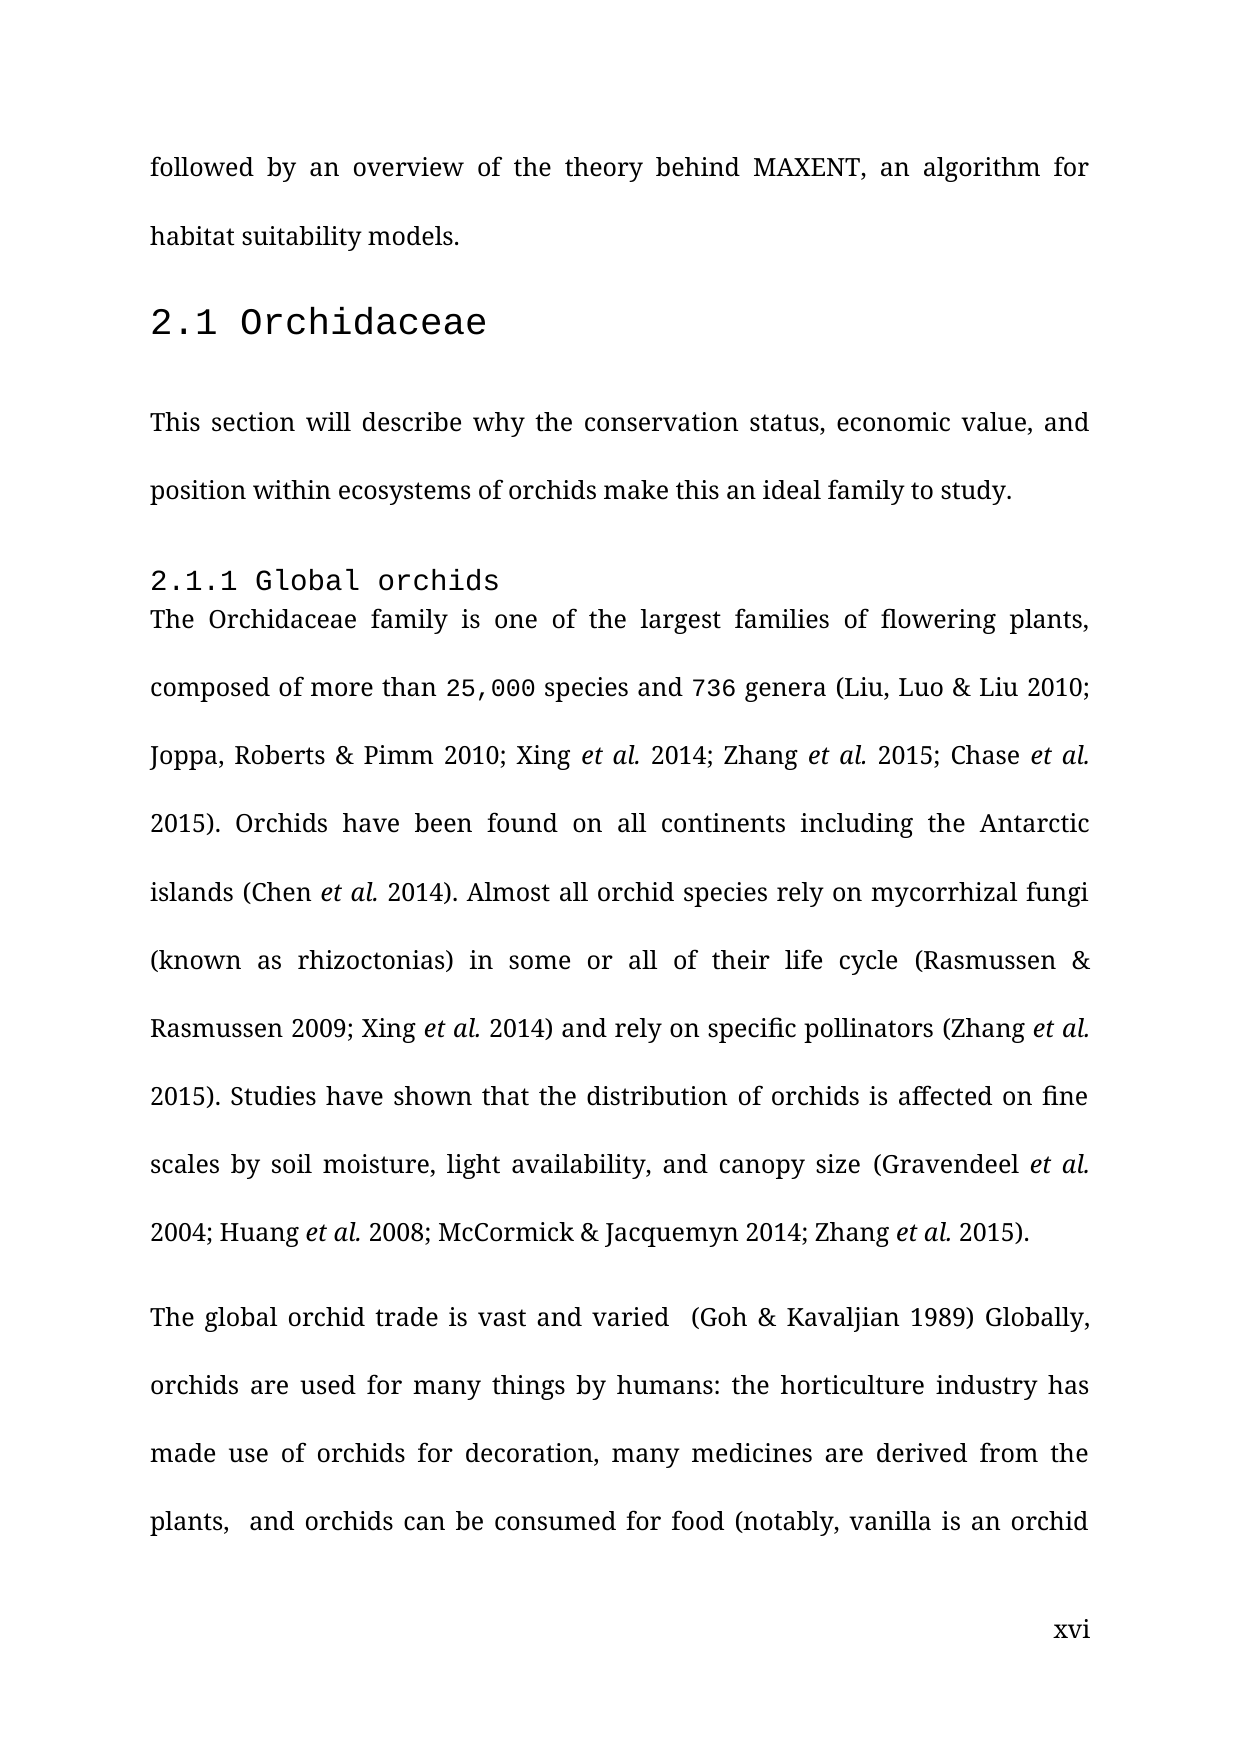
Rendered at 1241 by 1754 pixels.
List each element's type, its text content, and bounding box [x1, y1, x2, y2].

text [150, 150, 1090, 252]
text This section will describe why the conservation status, economic value, and position within ecosystems of orchids make this an ideal family to study. [150, 404, 1090, 507]
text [150, 1299, 1090, 1538]
subtitle 2.1.1 Global orchids [150, 566, 1090, 599]
text The Orchidaceae family is one of the largest families of flowering plants, composed of more than 25,000 species and 736 genera (Liu, Luo & Liu 2010; Joppa, Roberts & Pimm 2010; Xing et al. 2014; Zhang et al. 2015; Chase et al. 2015). Orchids have been found on all continents including the Antarctic islands (Chen et al. 2014). Almost all orchid species rely on mycorrhizal fungi (known as rhizoctonias) in some or all of their life cycle (Rasmussen & Rasmussen 2009; Xing et al. 2014) and rely on specific pollinators (Zhang et al. 2015). Studies have shown that the distribution of orchids is affected on fine scales by soil moisture, light availability, and canopy size (Gravendeel et al. 2004; Huang et al. 2008; McCormick & Jacquemyn 2014; Zhang et al. 2015). [150, 601, 1090, 1249]
subtitle 2.1 Orchidaceae [150, 303, 1090, 345]
